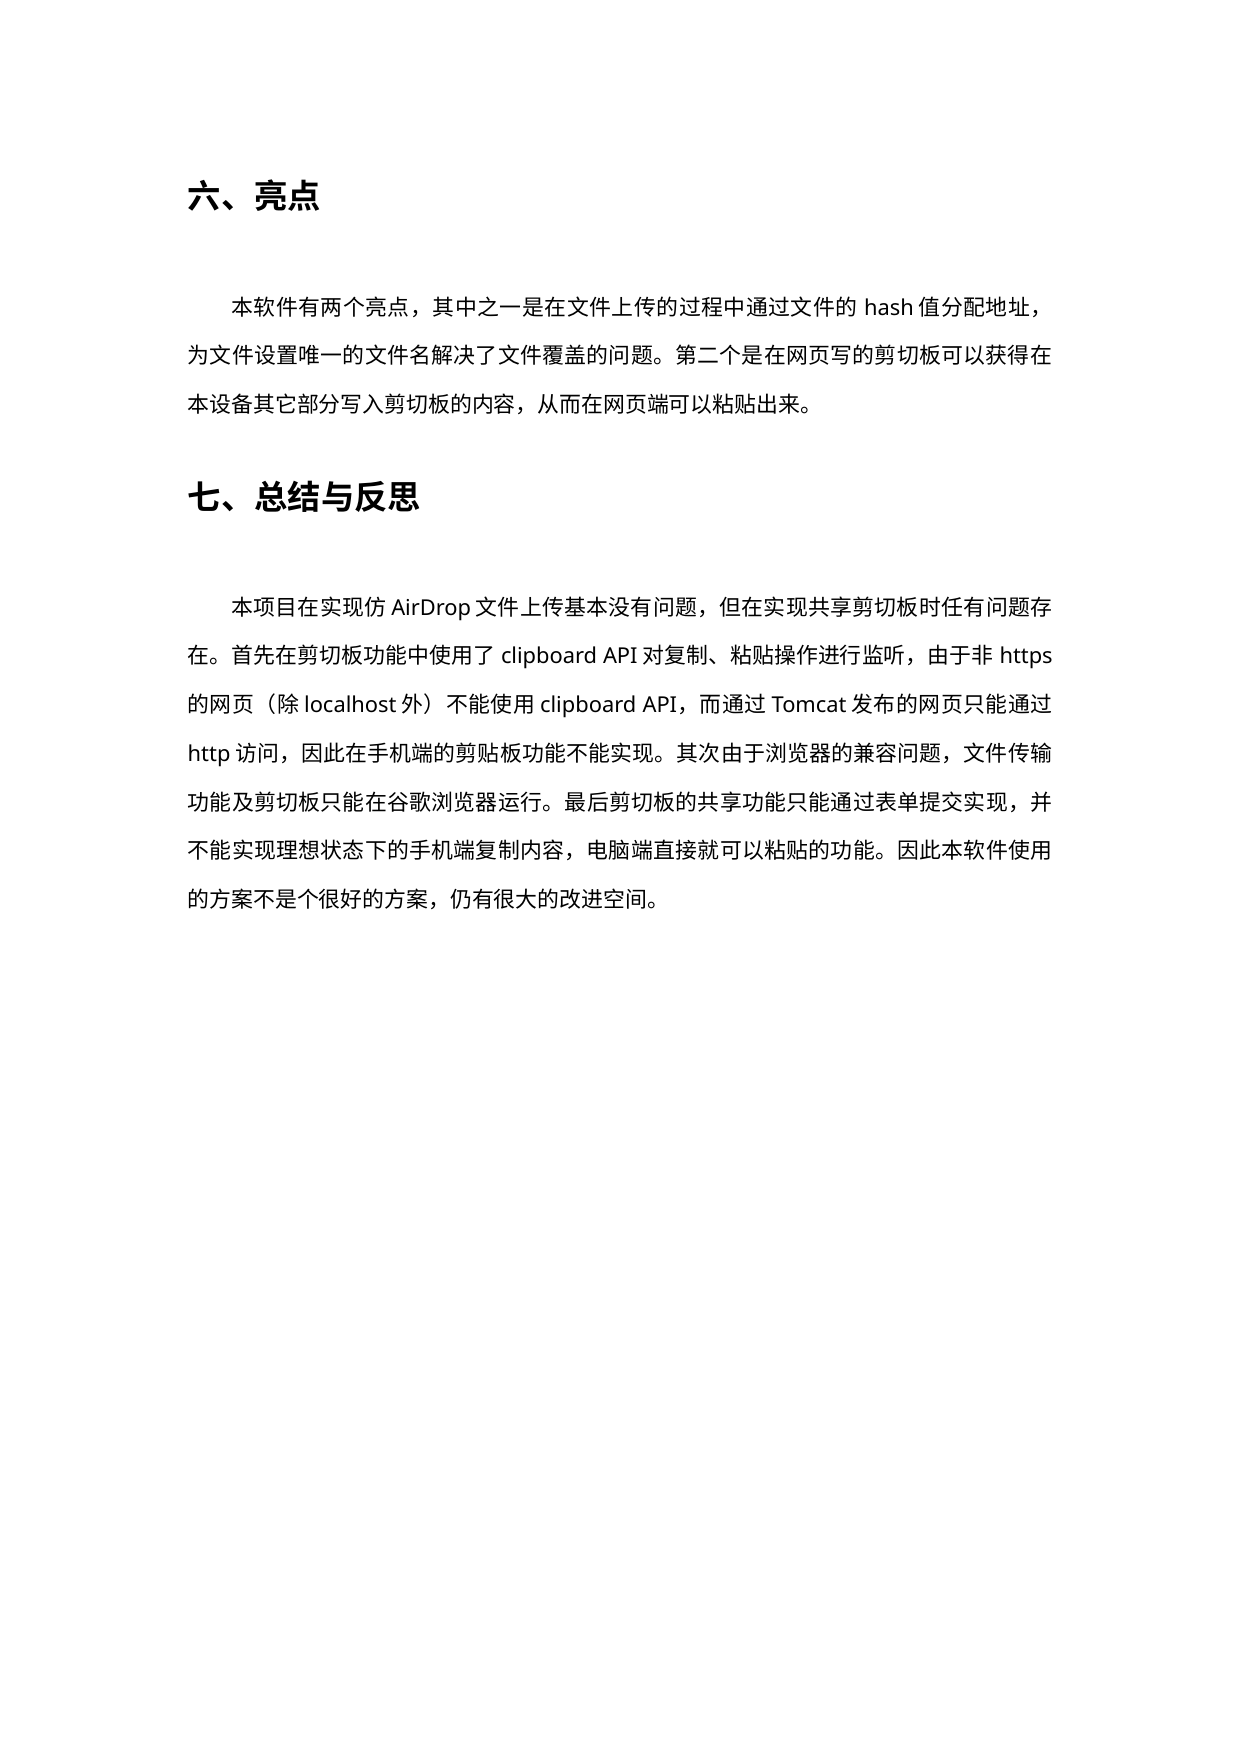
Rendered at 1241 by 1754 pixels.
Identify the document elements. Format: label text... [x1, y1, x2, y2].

text 本项目在实现仿AirDrop文件上传基本没有问题，但在实现共享剪切板时任有问题存在。首先在剪切板功能中使用了clipboard API对复制、粘贴操作进行监听，由于非https的网页（除localhost外）不能使用clipboard API，而通过Tomcat发布的网页只能通过http访问，因此在手机端的剪贴板功能不能实现。其次由于浏览器的兼容问题，文件传输功能及剪切板只能在谷歌浏览器运行。最后剪切板的共享功能只能通过表单提交实现，并不能实现理想状态下的手机端复制内容，电脑端直接就可以粘贴的功能。因此本软件使用的方案不是个很好的方案，仍有很大的改进空间。 [187, 589, 1053, 914]
text 本软件有两个亮点，其中之一是在文件上传的过程中通过文件的hash值分配地址，为文件设置唯一的文件名解决了文件覆盖的问题。第二个是在网页写的剪切板可以获得在本设备其它部分写入剪切板的内容，从而在网页端可以粘贴出来。 [187, 289, 1053, 419]
subtitle 六、亮点 [187, 162, 1053, 227]
subtitle 七、总结与反思 [187, 462, 1053, 527]
